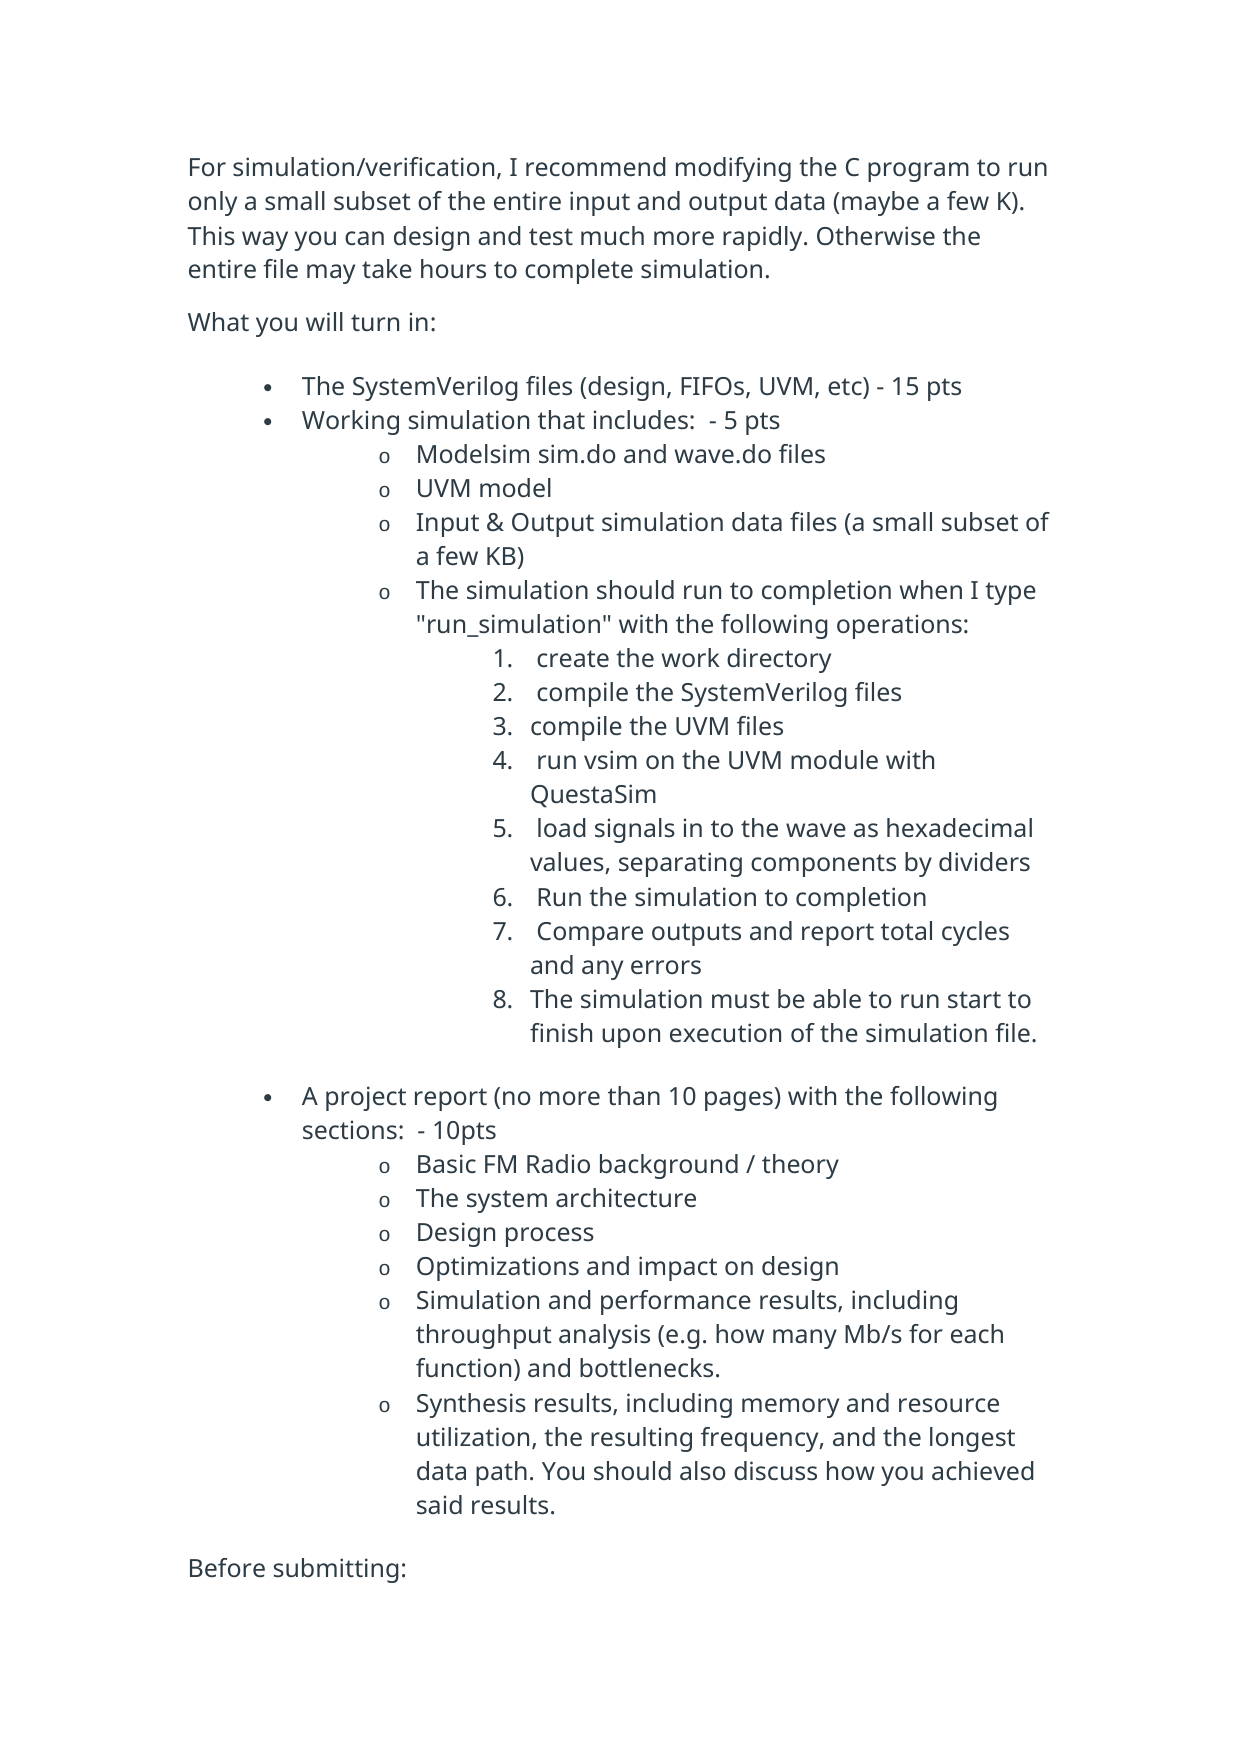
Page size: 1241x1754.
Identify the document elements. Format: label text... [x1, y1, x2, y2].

list run vsim on the UVM module with QuestaSim [492, 743, 1053, 811]
list Basic FM Radio background / theory [378, 1147, 1053, 1181]
list The system architecture [378, 1181, 1053, 1215]
list Compare outputs and report total cycles and any errors [492, 913, 1053, 981]
list The simulation must be able to run start to finish upon execution of the simulation file. [492, 981, 1053, 1049]
text Before submitting: [187, 1551, 1053, 1585]
text For simulation/verification, I recommend modifying the C program to run only a small subset of the entire input and output data (maybe a few K). This way you can design and test much more rapidly. Otherwise the entire file may take hours to complete simulation. [187, 150, 1053, 286]
list load signals in to the wave as hexadecimal values, separating components by dividers [492, 811, 1053, 879]
list A project report (no more than 10 pages) with the following sections: - 10pts [264, 1079, 1053, 1147]
list UVM model [378, 470, 1053, 504]
list Run the simulation to completion [492, 879, 1053, 913]
list Modelsim sim.do and wave.do files [378, 436, 1053, 470]
list compile the UVM files [492, 709, 1053, 743]
list Simulation and performance results, including throughput analysis (e.g. how many Mb/s for each function) and bottlenecks. [378, 1283, 1053, 1385]
list create the work directory [492, 641, 1053, 675]
list compile the SystemVerilog files [492, 675, 1053, 709]
list Optimizations and impact on design [378, 1249, 1053, 1283]
list Design process [378, 1215, 1053, 1249]
list Input & Output simulation data files (a small subset of a few KB) [378, 504, 1053, 573]
list Synthesis results, including memory and resource utilization, the resulting frequency, and the longest data path. You should also discuss how you achieved said results. [378, 1385, 1053, 1521]
list The SystemVerilog files (design, FIFOs, UVM, etc) - 15 pts [264, 368, 1053, 402]
text What you will turn in: [187, 305, 1053, 339]
list Working simulation that includes: - 5 pts [264, 402, 1053, 436]
list The simulation should run to completion when I type "run_simulation" with the following operations: [378, 573, 1053, 641]
